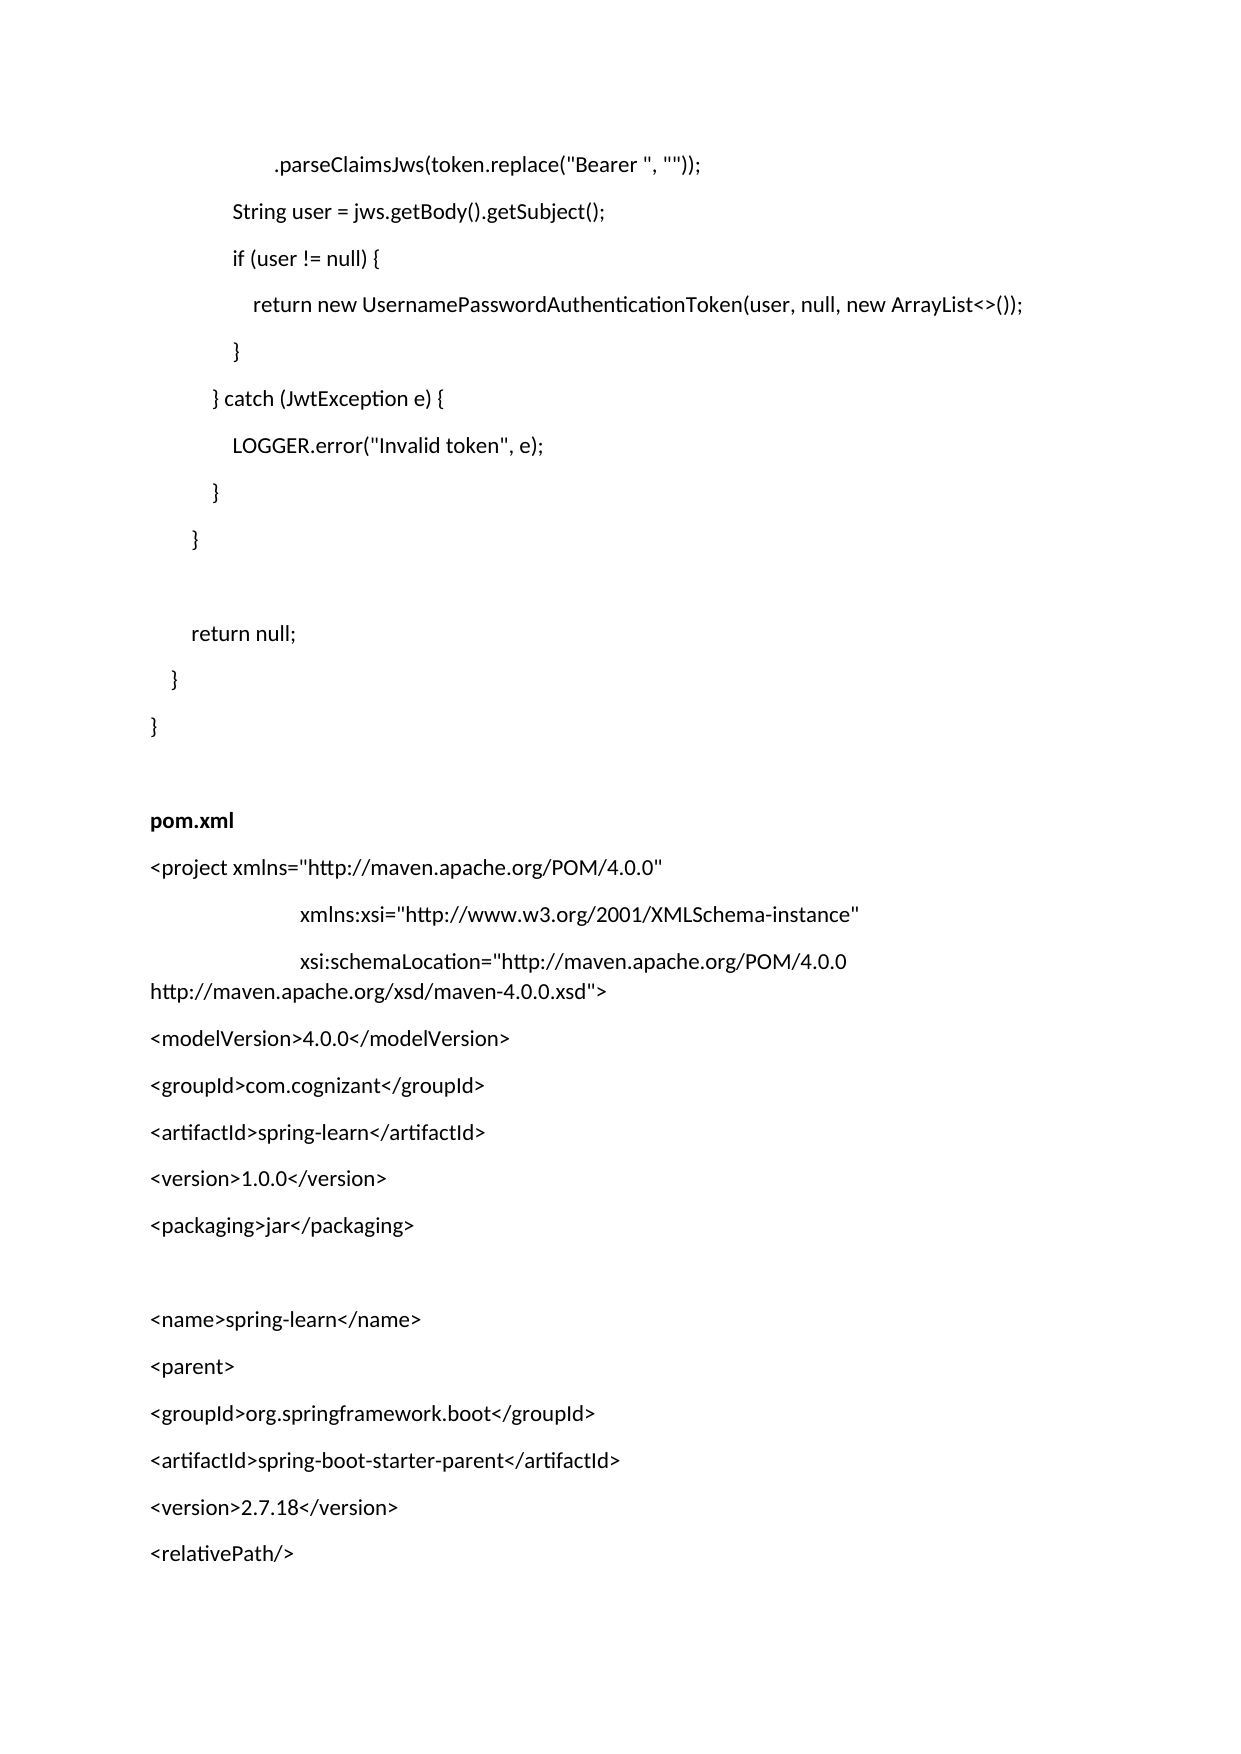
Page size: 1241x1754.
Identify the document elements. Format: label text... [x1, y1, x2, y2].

text <relativePath/> [150, 1539, 1090, 1568]
text .parseClaimsJws(token.replace("Bearer ", "")); [150, 150, 1090, 178]
text <project xmlns="http://maven.apache.org/POM/4.0.0" [150, 853, 1090, 881]
text String user = jws.getBody().getSubject(); [150, 197, 1090, 225]
text } [150, 337, 1090, 366]
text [150, 1399, 1090, 1427]
text xmlns:xsi="http://www.w3.org/2001/XMLSchema-instance" [150, 900, 1090, 928]
text pom.xml [150, 806, 1090, 834]
text <artifactId>spring-learn</artifactId> [150, 1118, 1090, 1146]
text } catch (JwtException e) { [150, 384, 1090, 412]
text <parent> [150, 1352, 1090, 1380]
text xsi:schemaLocation="http://maven.apache.org/POM/4.0.0 http://maven.apache.org/xsd/maven-4.0.0.xsd"> [150, 947, 1090, 1005]
text return new UsernamePasswordAuthenticationToken(user, null, new ArrayList<>()); [150, 291, 1090, 319]
text <version>2.7.18</version> [150, 1493, 1090, 1521]
text } [150, 666, 1090, 694]
text return null; [150, 619, 1090, 647]
text <name>spring-learn</name> [150, 1305, 1090, 1333]
text LOGGER.error("Invalid token", e); [150, 431, 1090, 459]
text } [150, 478, 1090, 506]
text <packaging>jar</packaging> [150, 1211, 1090, 1239]
text if (user != null) { [150, 244, 1090, 272]
text <artifactId>spring-boot-starter-parent</artifactId> [150, 1446, 1090, 1474]
text } [150, 712, 1090, 741]
text <modelVersion>4.0.0</modelVersion> [150, 1024, 1090, 1052]
text } [150, 525, 1090, 553]
text <groupId>com.cognizant</groupId> [150, 1071, 1090, 1099]
text <version>1.0.0</version> [150, 1164, 1090, 1193]
